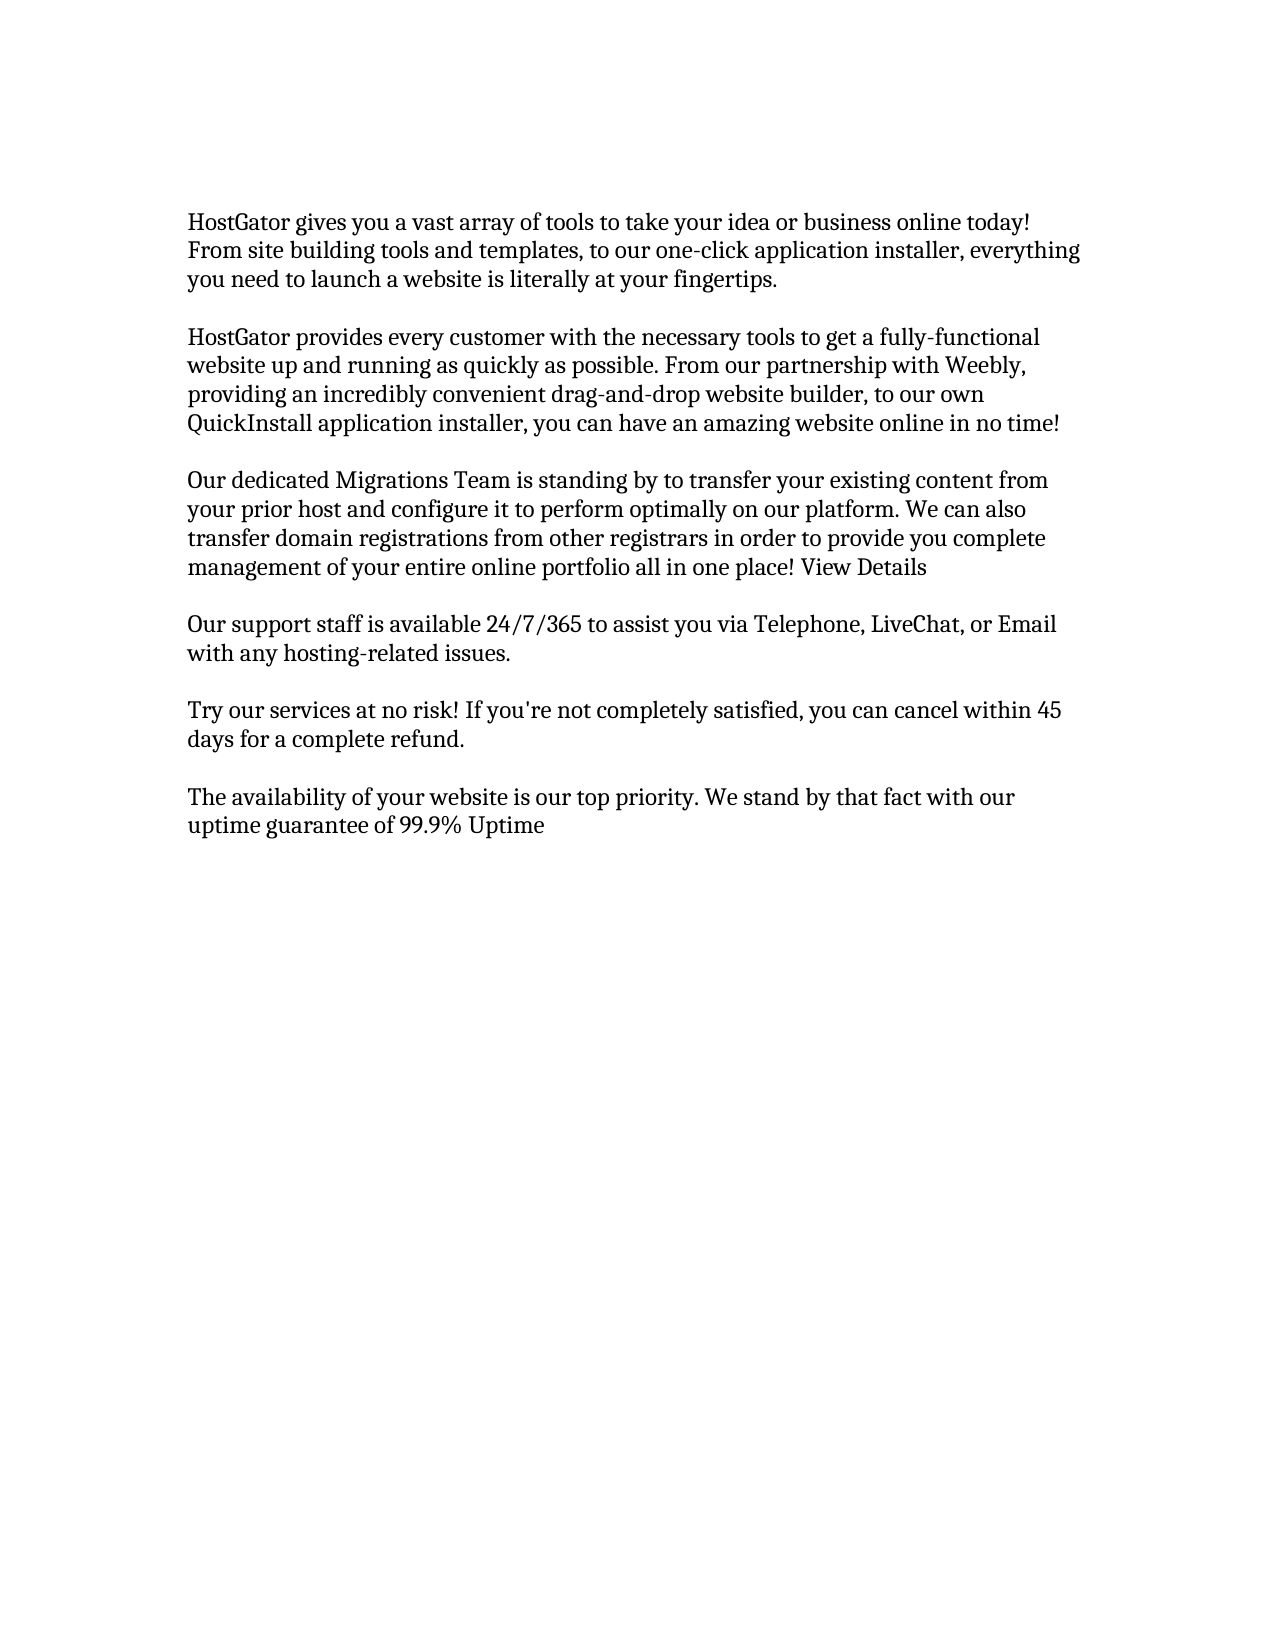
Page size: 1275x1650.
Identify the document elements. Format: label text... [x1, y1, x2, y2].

text The availability of your website is our top priority. We stand by that fact with our uptime guarantee of 99.9% Uptime [187, 782, 1087, 840]
text HostGator provides every customer with the necessary tools to get a fully-functional website up and running as quickly as possible. From our partnership with Weebly, providing an incredibly convenient drag-and-drop website builder, to our own QuickInstall application installer, you can have an amazing website online in no time! [187, 322, 1087, 437]
text Our dedicated Migrations Team is standing by to transfer your existing content from your prior host and configure it to perform optimally on our platform. We can also transfer domain registrations from other registrars in order to provide you complete management of your entire online portfolio all in one place! View Details [187, 466, 1087, 581]
text Our support staff is available 24/7/365 to assist you via Telephone, LiveChat, or Email with any hosting-related issues. [187, 610, 1087, 667]
text HostGator gives you a vast array of tools to take your idea or business online today! From site building tools and templates, to our one-click application installer, everything you need to launch a website is literally at your fingertips. [187, 207, 1087, 294]
text Try our services at no risk! If you're not completely satisfied, you can cancel within 45 days for a complete refund. [187, 696, 1087, 754]
